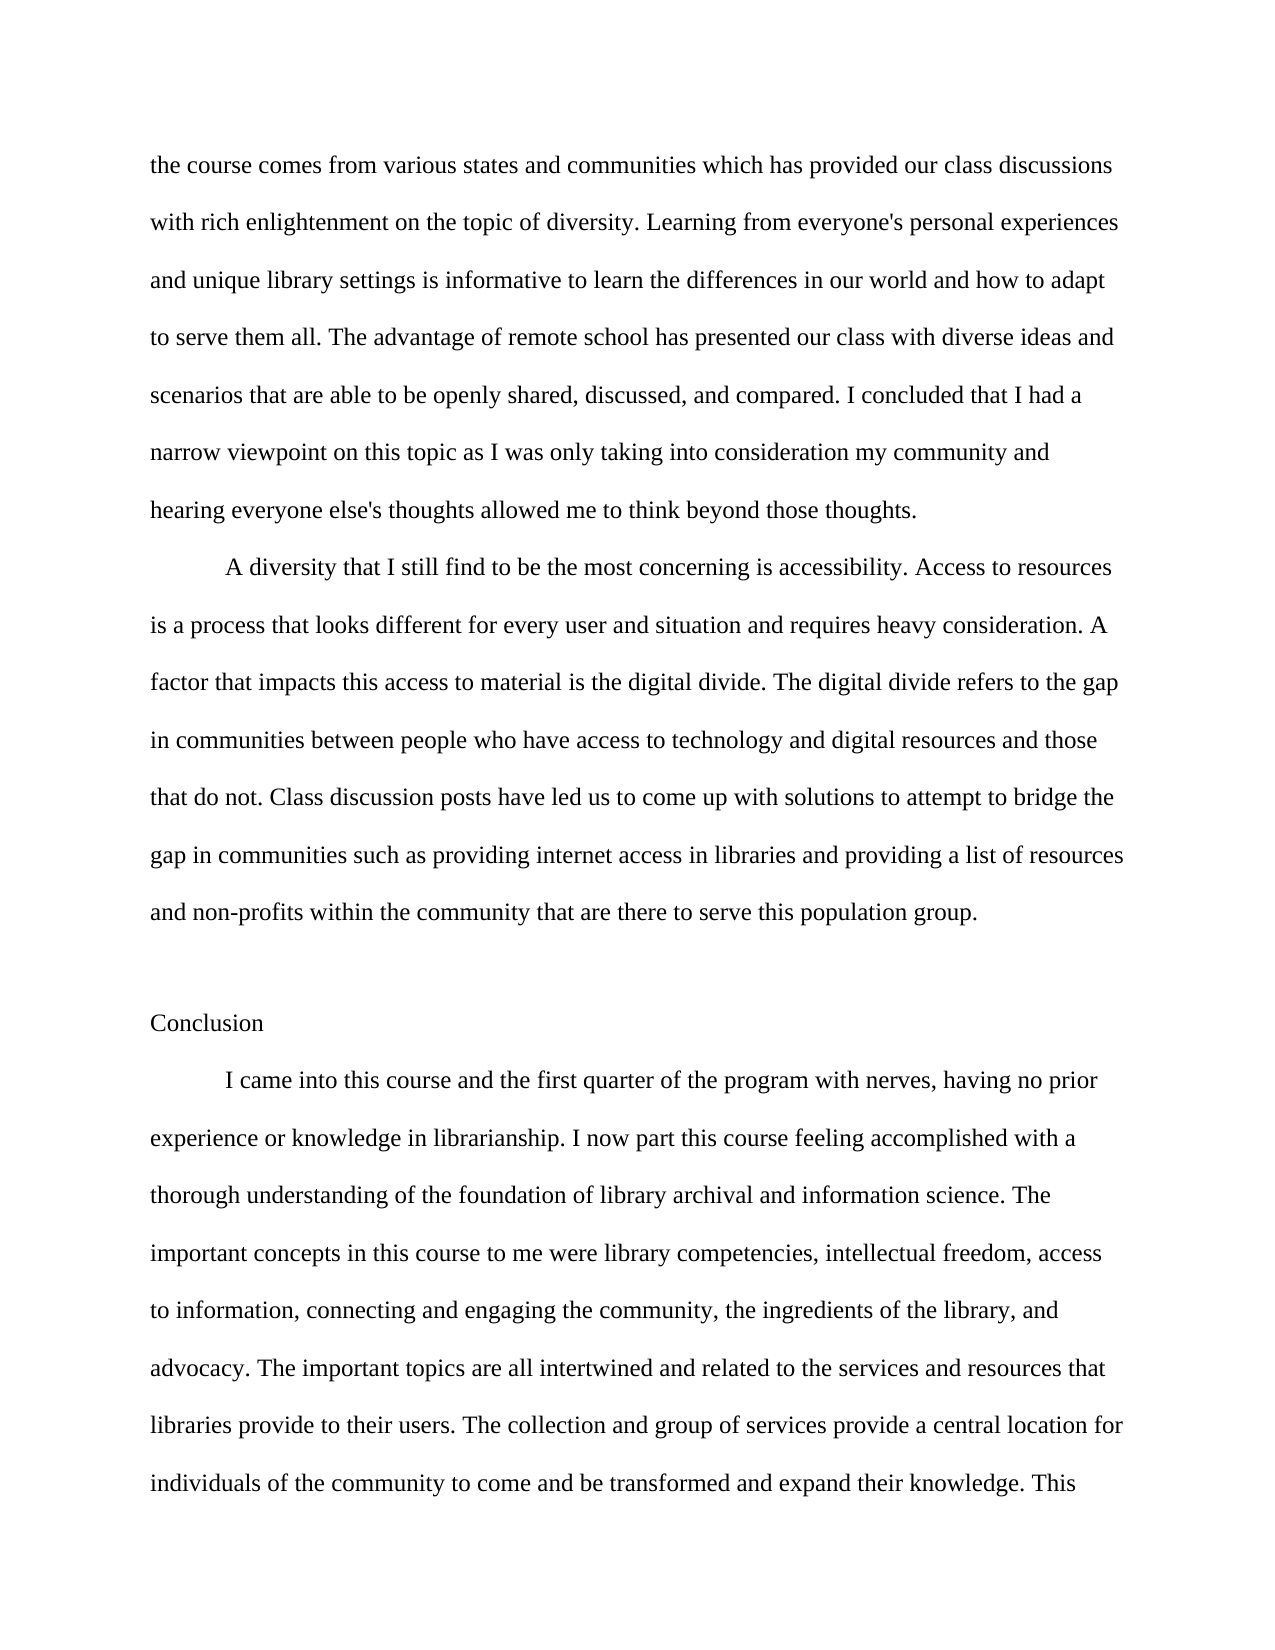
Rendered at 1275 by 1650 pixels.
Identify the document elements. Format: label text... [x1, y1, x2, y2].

text Conclusion [150, 1008, 1125, 1036]
text A diversity that I still find to be the most concerning is accessibility. Access to resources is a process that looks different for every user and situation and requires heavy consideration. A factor that impacts this access to material is the digital divide. The digital divide refers to the gap in communities between people who have access to technology and digital resources and those that do not. Class discussion posts have led us to come up with solutions to attempt to bridge the gap in communities such as providing internet access in libraries and providing a list of resources and non-profits within the community that are there to serve this population group. [150, 552, 1125, 926]
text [150, 1065, 1125, 1496]
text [150, 150, 1125, 524]
